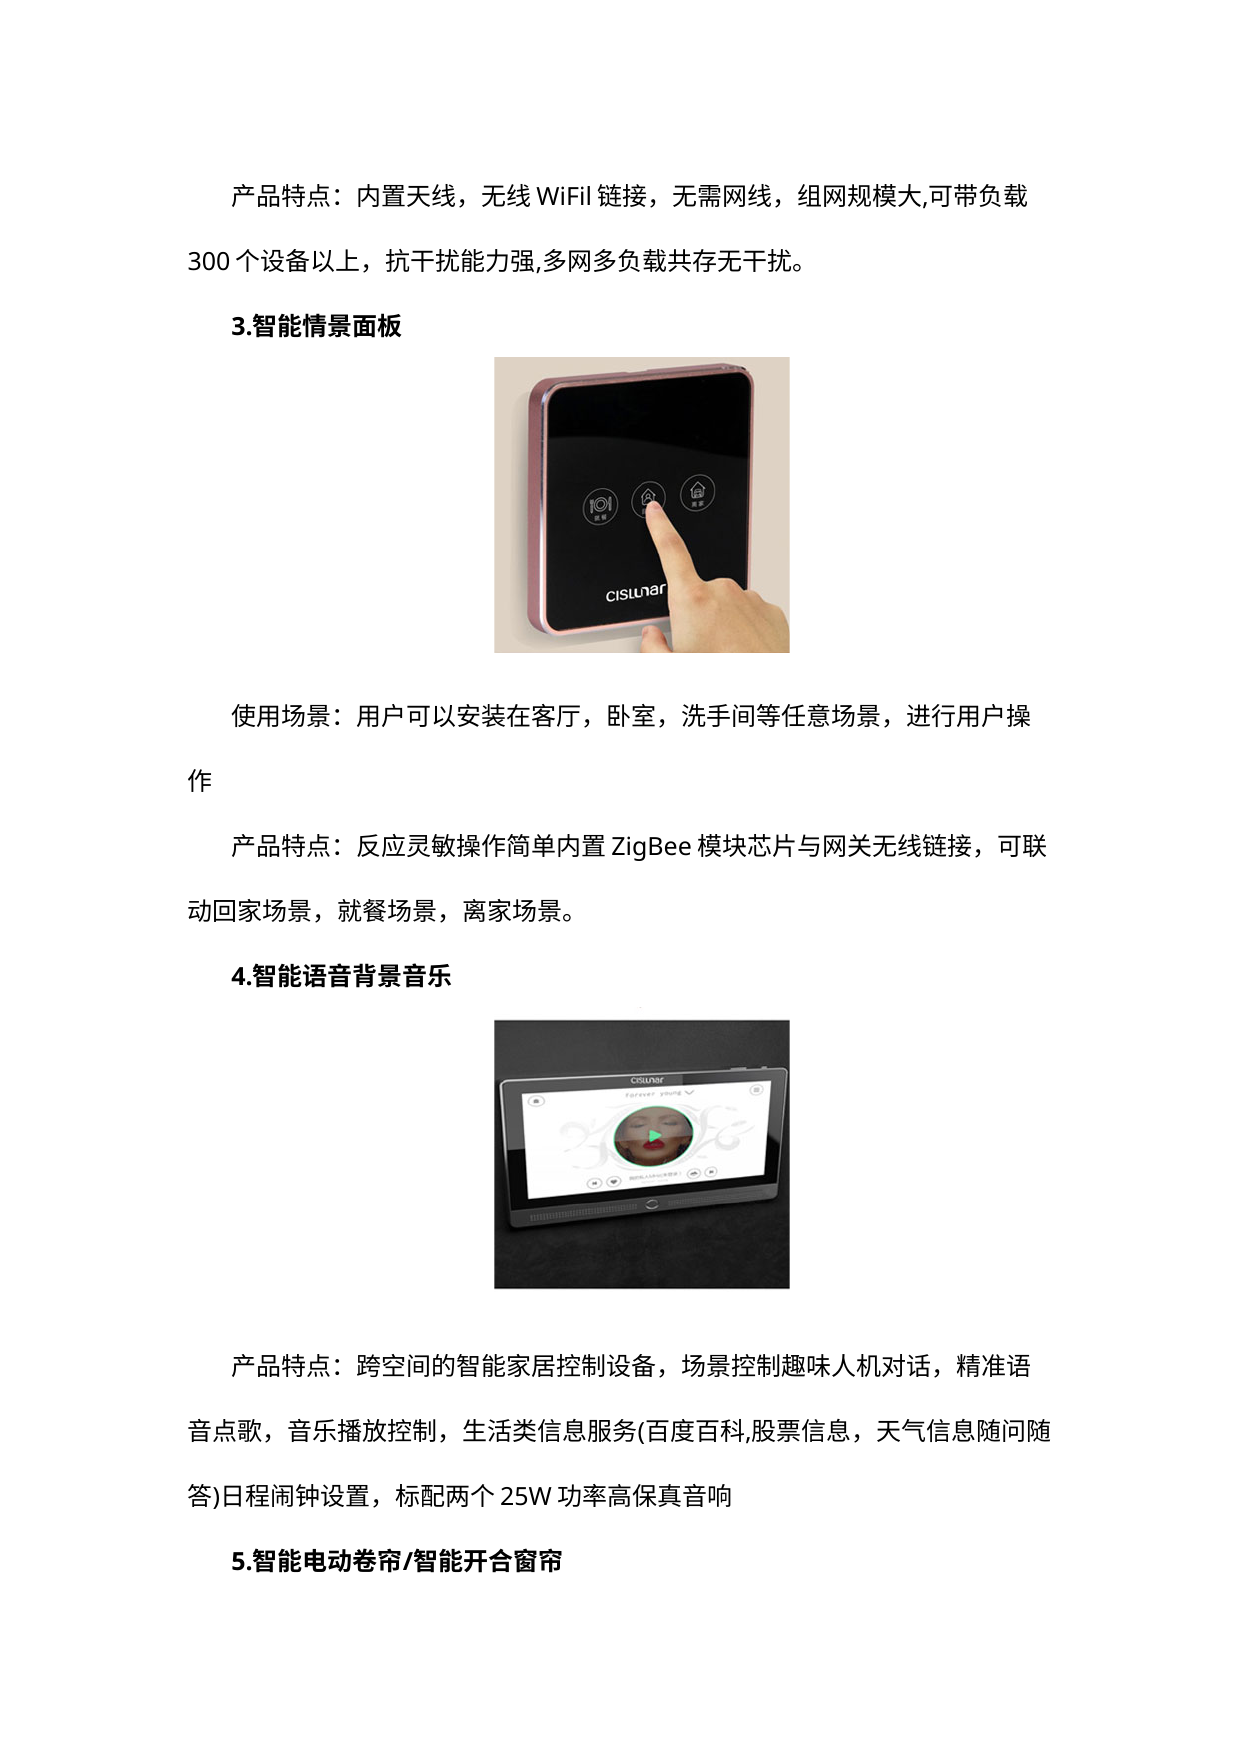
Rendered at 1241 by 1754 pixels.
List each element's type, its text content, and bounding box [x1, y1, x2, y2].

picture [494, 1007, 790, 1303]
text 4.智能语音背景音乐 [187, 942, 1053, 1007]
text 产品特点：跨空间的智能家居控制设备，场景控制趣味人机对话，精准语音点歌，音乐播放控制，生活类信息服务(百度百科,股票信息，天气信息随问随答)日程闹钟设置，标配两个25W功率高保真音响 [187, 1332, 1053, 1527]
text 产品特点：反应灵敏操作简单内置ZigBee模块芯片与网关无线链接，可联动回家场景，就餐场景，离家场景。 [187, 812, 1053, 942]
text 使用场景：用户可以安装在客厅，卧室，洗手间等任意场景，进行用户操作 [187, 682, 1053, 812]
picture [494, 357, 790, 653]
text 产品特点：内置天线，无线WiFil链接，无需网线，组网规模大,可带负载300个设备以上，抗干扰能力强,多网多负载共存无干扰。 [187, 162, 1053, 292]
text 5.智能电动卷帘/智能开合窗帘 [187, 1527, 1053, 1592]
text 3.智能情景面板 [187, 292, 1053, 357]
